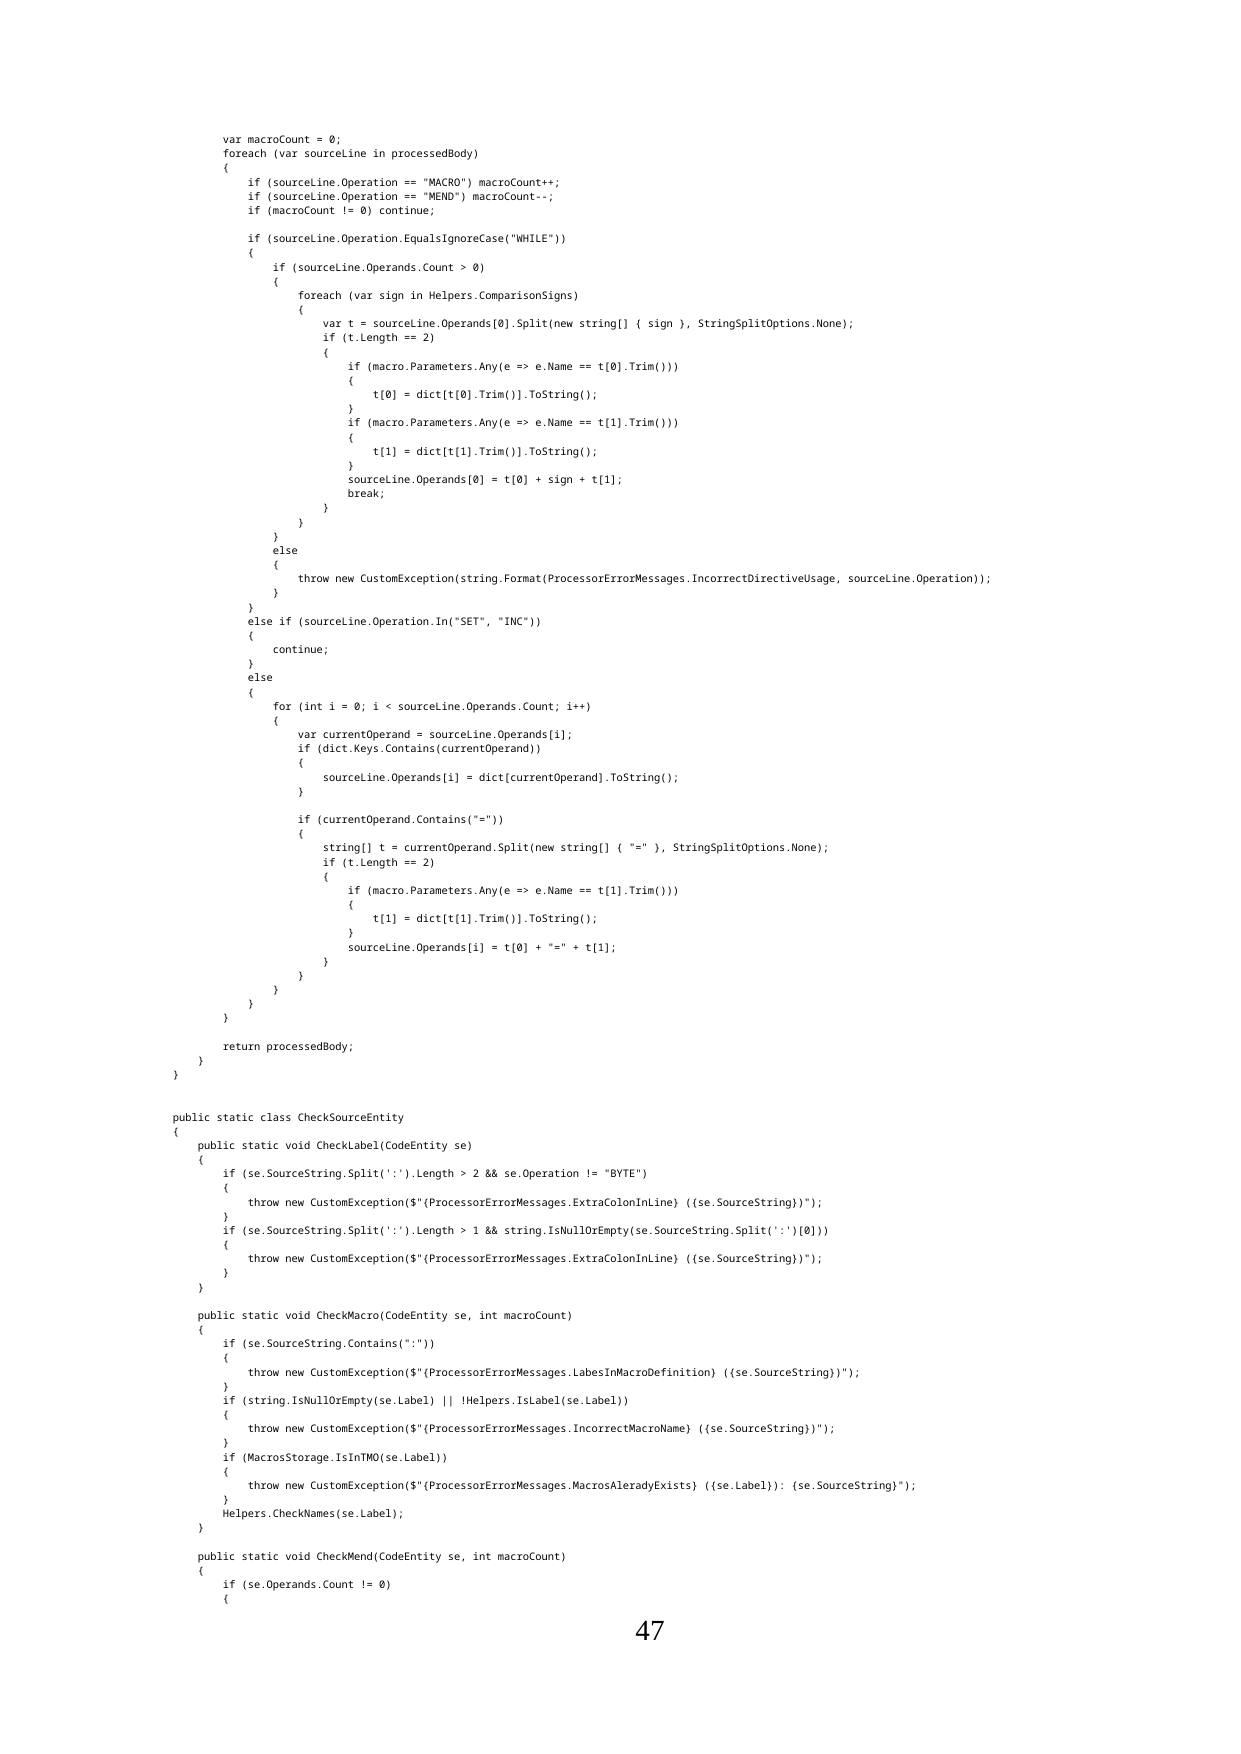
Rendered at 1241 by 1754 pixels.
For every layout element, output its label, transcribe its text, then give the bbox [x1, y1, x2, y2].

text } [148, 656, 1152, 671]
text else [148, 543, 1152, 557]
text throw new CustomException($"{ProcessorErrorMessages.MacrosAleradyExists} ({se.Label}): {se.SourceString}"); [148, 1478, 1152, 1492]
text if (string.IsNullOrEmpty(se.Label) || !Helpers.IsLabel(se.Label)) [148, 1393, 1152, 1407]
text { [148, 373, 1152, 387]
text if (currentOperand.Contains("=")) [148, 812, 1152, 826]
text { [148, 685, 1152, 699]
text if (macro.Parameters.Any(e => e.Name == t[1].Trim())) [148, 416, 1152, 430]
text } [148, 1011, 1152, 1025]
text } [148, 982, 1152, 996]
text t[0] = dict[t[0].Trim()].ToString(); [148, 387, 1152, 401]
text throw new CustomException($"{ProcessorErrorMessages.ExtraColonInLine} ({se.SourceString})"); [148, 1195, 1152, 1209]
text { [148, 826, 1152, 841]
text } [148, 784, 1152, 798]
text { [148, 756, 1152, 770]
text } [148, 1436, 1152, 1450]
text throw new CustomException($"{ProcessorErrorMessages.LabesInMacroDefinition} ({se.SourceString})"); [148, 1365, 1152, 1379]
text } [148, 996, 1152, 1011]
text string[] t = currentOperand.Split(new string[] { "=" }, StringSplitOptions.None); [148, 841, 1152, 855]
text if (sourceLine.Operation == "MACRO") macroCount++; [148, 175, 1152, 189]
text { [148, 345, 1152, 359]
text { [148, 897, 1152, 911]
text { [148, 1563, 1152, 1577]
text if (se.SourceString.Split(':').Length > 1 && string.IsNullOrEmpty(se.SourceString.Split(':')[0])) [148, 1223, 1152, 1237]
text } [148, 1280, 1152, 1294]
text { [148, 1322, 1152, 1336]
text t[1] = dict[t[1].Trim()].ToString(); [148, 911, 1152, 926]
text public static void CheckMend(CodeEntity se, int macroCount) [148, 1549, 1152, 1563]
text public static class CheckSourceEntity [148, 1110, 1152, 1124]
text } [148, 1492, 1152, 1506]
text } [148, 1209, 1152, 1223]
text continue; [148, 642, 1152, 656]
text } [148, 458, 1152, 472]
text } [148, 501, 1152, 515]
text var t = sourceLine.Operands[0].Split(new string[] { sign }, StringSplitOptions.None); [148, 316, 1152, 331]
text { [148, 869, 1152, 883]
text throw new CustomException($"{ProcessorErrorMessages.IncorrectMacroName} ({se.SourceString})"); [148, 1421, 1152, 1436]
text if (se.Operands.Count != 0) [148, 1577, 1152, 1591]
text if (macroCount != 0) continue; [148, 203, 1152, 217]
text } [148, 1053, 1152, 1067]
text sourceLine.Operands[i] = t[0] + "=" + t[1]; [148, 940, 1152, 954]
text } [148, 968, 1152, 982]
text } [148, 529, 1152, 543]
text if (sourceLine.Operation.EqualsIgnoreCase("WHILE")) [148, 231, 1152, 246]
text if (t.Length == 2) [148, 331, 1152, 345]
text for (int i = 0; i < sourceLine.Operands.Count; i++) [148, 699, 1152, 713]
text sourceLine.Operands[0] = t[0] + sign + t[1]; [148, 472, 1152, 486]
text { [148, 628, 1152, 642]
text } [148, 401, 1152, 416]
text { [148, 274, 1152, 288]
text } [148, 600, 1152, 614]
text t[1] = dict[t[1].Trim()].ToString(); [148, 444, 1152, 458]
text if (macro.Parameters.Any(e => e.Name == t[1].Trim())) [148, 883, 1152, 897]
text if (sourceLine.Operation == "MEND") macroCount--; [148, 189, 1152, 203]
text { [148, 713, 1152, 727]
text } [148, 586, 1152, 600]
text } [148, 1379, 1152, 1393]
text } [148, 926, 1152, 940]
text { [148, 1152, 1152, 1166]
text if (se.SourceString.Contains(":")) [148, 1336, 1152, 1351]
text { [148, 302, 1152, 316]
text if (dict.Keys.Contains(currentOperand)) [148, 741, 1152, 756]
text if (sourceLine.Operands.Count > 0) [148, 260, 1152, 274]
text else [148, 671, 1152, 685]
text throw new CustomException(string.Format(ProcessorErrorMessages.IncorrectDirectiveUsage, sourceLine.Operation)); [148, 571, 1152, 586]
text { [148, 557, 1152, 571]
text { [148, 246, 1152, 260]
text if (se.SourceString.Split(':').Length > 2 && se.Operation != "BYTE") [148, 1166, 1152, 1181]
text throw new CustomException($"{ProcessorErrorMessages.ExtraColonInLine} ({se.SourceString})"); [148, 1251, 1152, 1266]
text { [148, 1124, 1152, 1138]
text { [148, 1351, 1152, 1365]
text { [148, 1181, 1152, 1195]
text return processedBody; [148, 1039, 1152, 1053]
text public static void CheckLabel(CodeEntity se) [148, 1138, 1152, 1152]
text var macroCount = 0; [148, 132, 1152, 146]
text if (t.Length == 2) [148, 855, 1152, 869]
text var currentOperand = sourceLine.Operands[i]; [148, 727, 1152, 741]
text } [148, 1067, 1152, 1081]
text foreach (var sourceLine in processedBody) [148, 146, 1152, 161]
text { [148, 430, 1152, 444]
text sourceLine.Operands[i] = dict[currentOperand].ToString(); [148, 770, 1152, 784]
text { [148, 1591, 1152, 1606]
text } [148, 1266, 1152, 1280]
text public static void CheckMacro(CodeEntity se, int macroCount) [148, 1308, 1152, 1322]
text { [148, 1407, 1152, 1421]
text else if (sourceLine.Operation.In("SET", "INC")) [148, 614, 1152, 628]
text break; [148, 486, 1152, 501]
text { [148, 161, 1152, 175]
text if (MacrosStorage.IsInTMO(se.Label)) [148, 1450, 1152, 1464]
text } [148, 954, 1152, 968]
text { [148, 1237, 1152, 1251]
text foreach (var sign in Helpers.ComparisonSigns) [148, 288, 1152, 302]
text Helpers.CheckNames(se.Label); [148, 1506, 1152, 1521]
text } [148, 1521, 1152, 1535]
text if (macro.Parameters.Any(e => e.Name == t[0].Trim())) [148, 359, 1152, 373]
text } [148, 515, 1152, 529]
text { [148, 1464, 1152, 1478]
